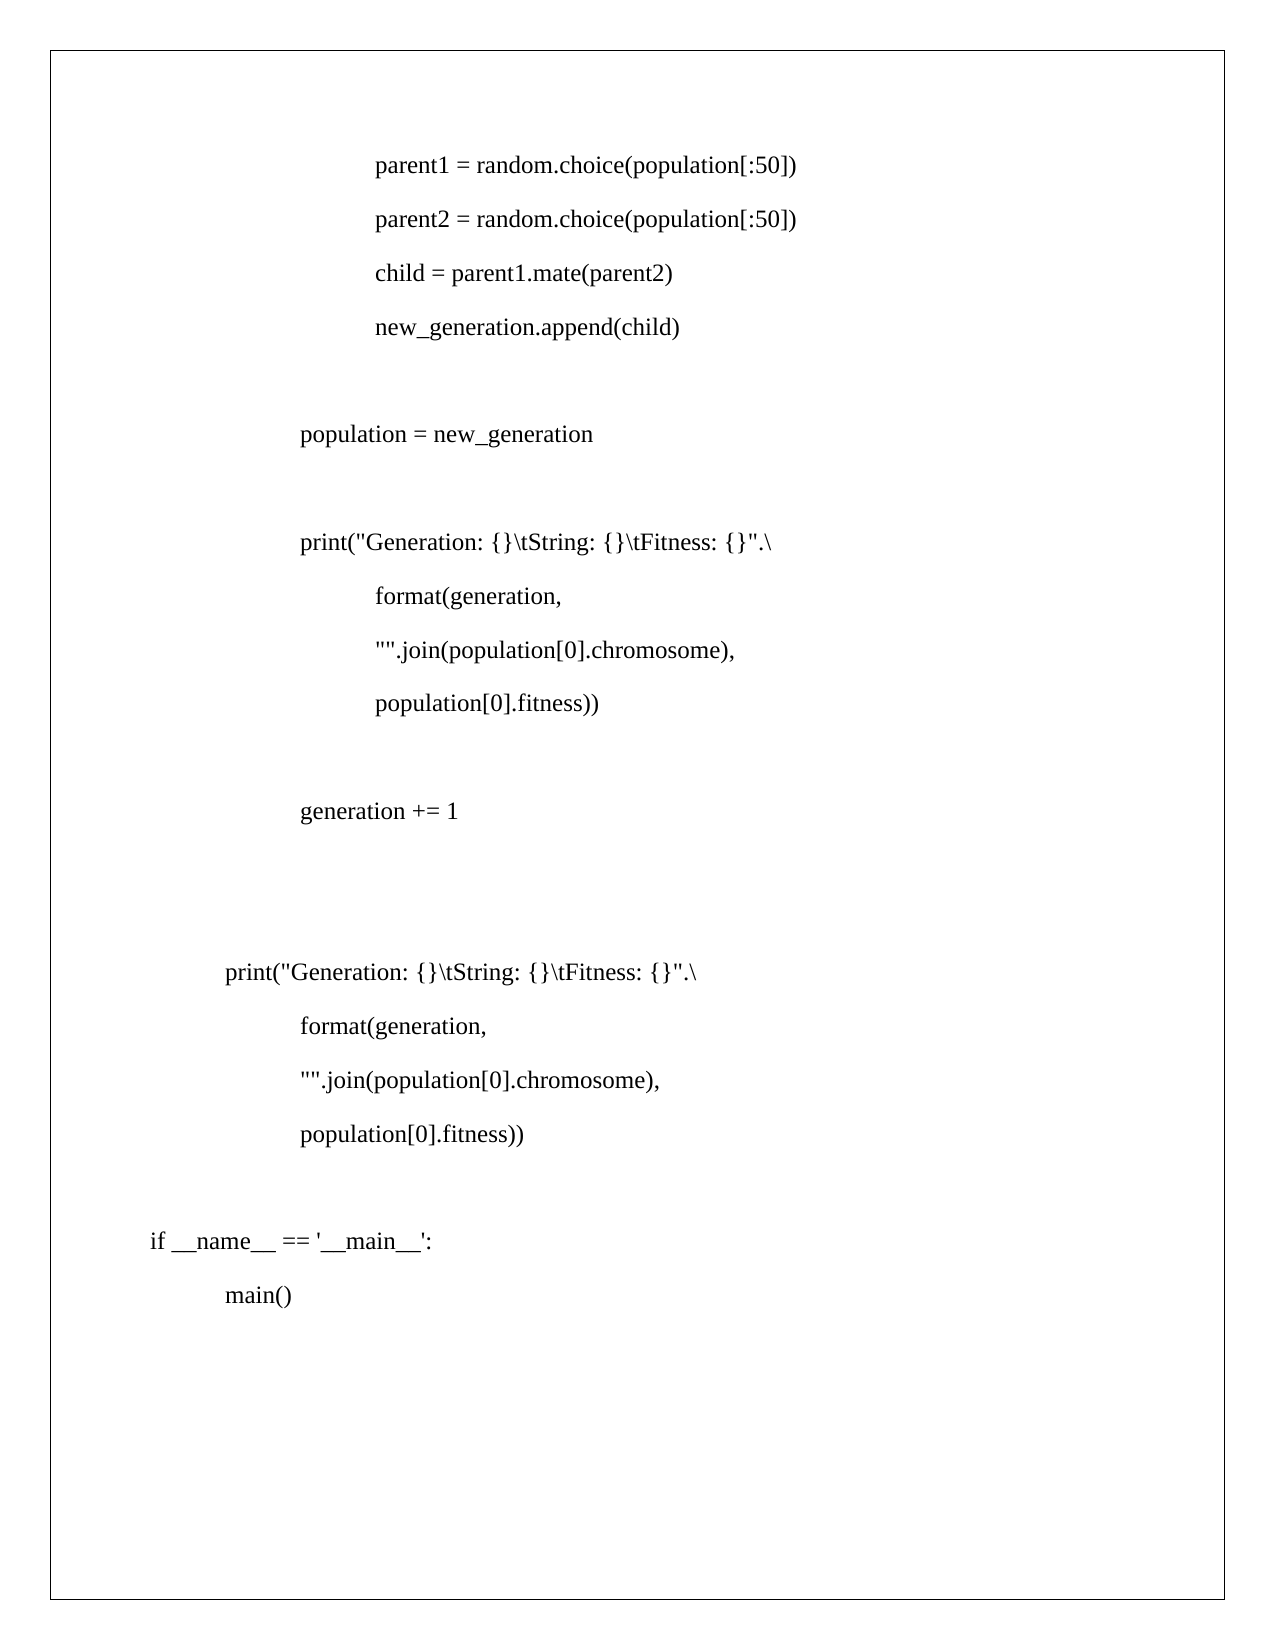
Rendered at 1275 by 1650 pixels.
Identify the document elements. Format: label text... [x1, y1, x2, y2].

text child = parent1.mate(parent2) [150, 258, 1125, 286]
text population[0].fitness)) [150, 688, 1125, 717]
text main() [150, 1280, 1125, 1309]
text print("Generation: {}\tString: {}\tFitness: {}".\ [150, 957, 1125, 986]
text "".join(population[0].chromosome), [150, 1065, 1125, 1093]
text parent1 = random.choice(population[:50]) [150, 150, 1125, 179]
text population = new_generation [150, 419, 1125, 448]
text generation += 1 [150, 796, 1125, 825]
text format(generation, [150, 581, 1125, 609]
text print("Generation: {}\tString: {}\tFitness: {}".\ [150, 527, 1125, 556]
text format(generation, [150, 1011, 1125, 1040]
text "".join(population[0].chromosome), [150, 635, 1125, 663]
text population[0].fitness)) [150, 1119, 1125, 1147]
text new_generation.append(child) [150, 312, 1125, 340]
text parent2 = random.choice(population[:50]) [150, 204, 1125, 233]
text if __name__ == '__main__': [150, 1226, 1125, 1255]
